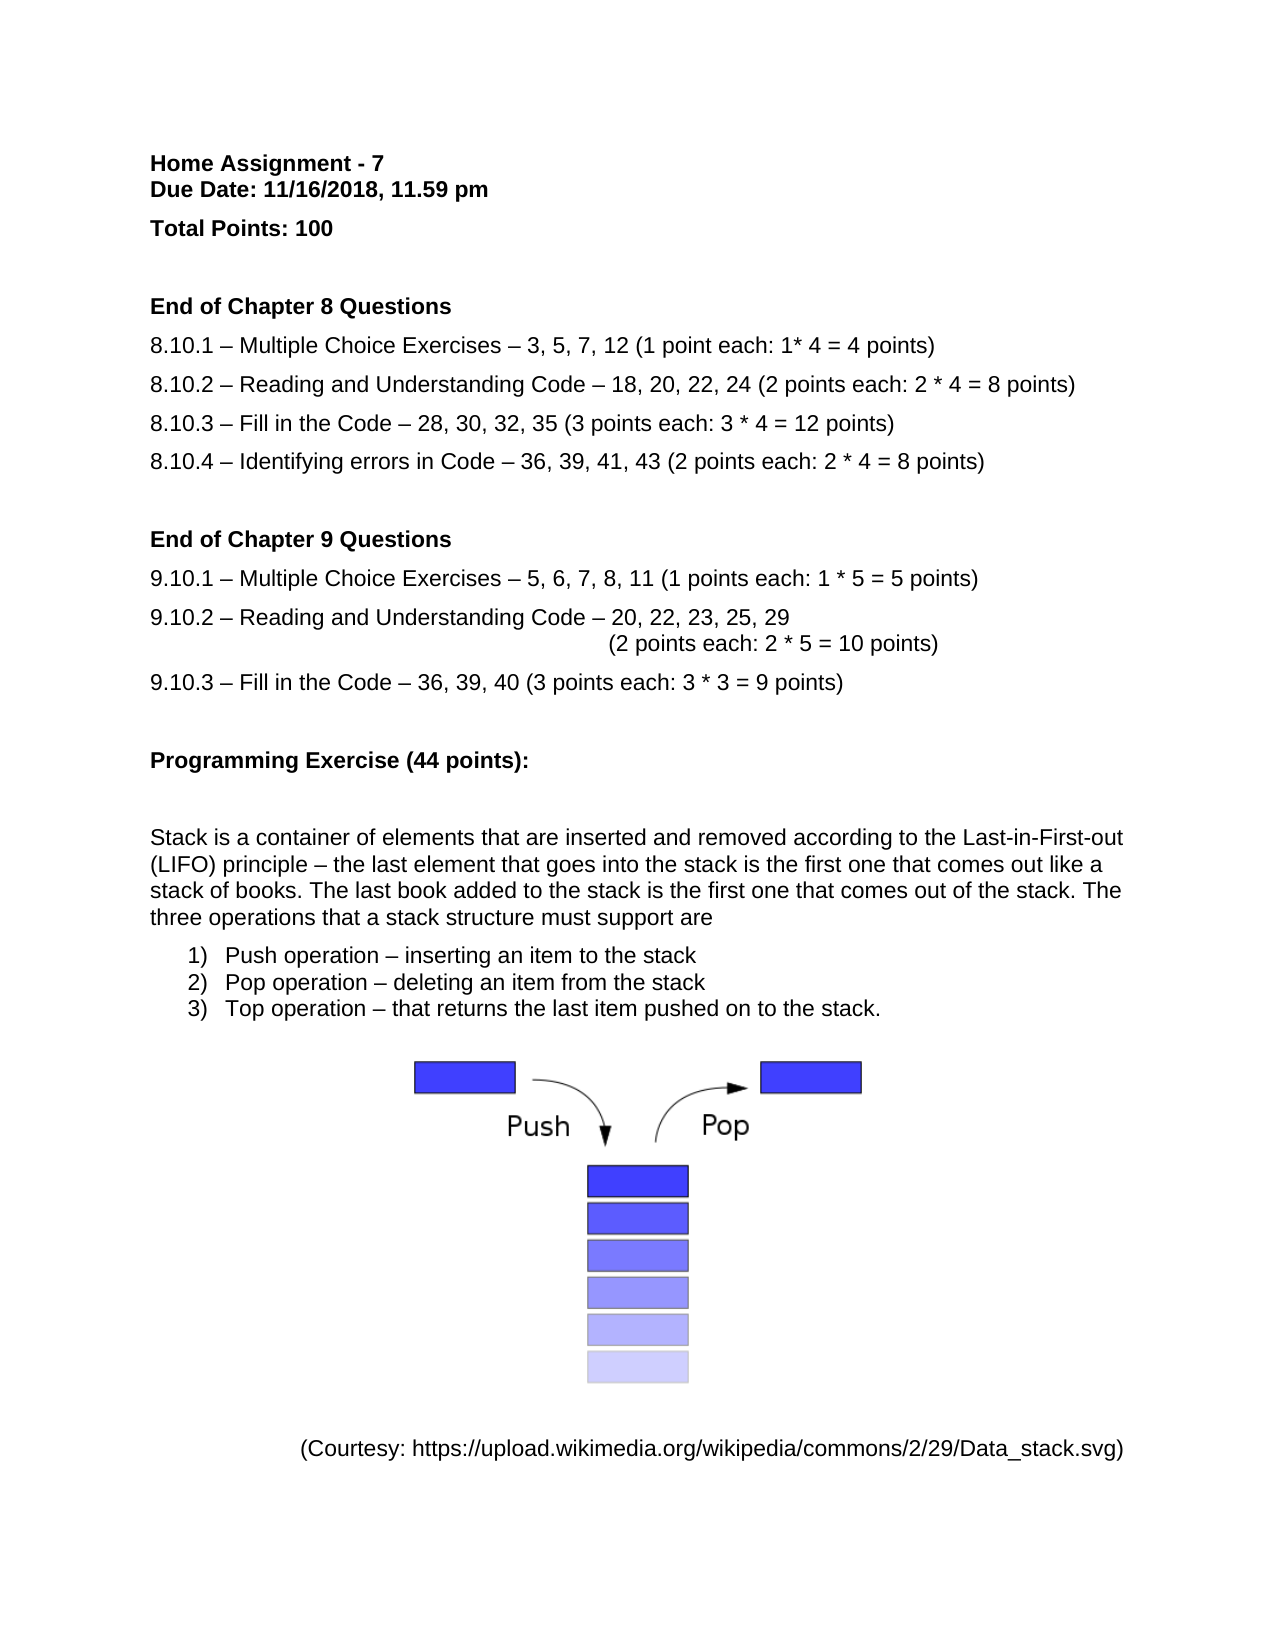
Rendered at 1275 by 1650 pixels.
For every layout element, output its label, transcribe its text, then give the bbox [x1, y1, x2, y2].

picture [412, 1060, 863, 1384]
text 8.10.4 – Identifying errors in Code – 36, 39, 41, 43 (2 points each: 2 * 4 = 8 points) [150, 448, 1125, 475]
list Top operation – that returns the last item pushed on to the stack. [187, 995, 1125, 1021]
text Programming Exercise (44 points): [150, 747, 1125, 773]
text End of Chapter 9 Questions [150, 526, 1125, 552]
text 8.10.1 – Multiple Choice Exercises – 3, 5, 7, 12 (1 point each: 1* 4 = 4 points) [150, 332, 1125, 358]
text 8.10.3 – Fill in the Code – 28, 30, 32, 35 (3 points each: 3 * 4 = 12 points) [150, 409, 1125, 436]
text (Courtesy: https://upload.wikimedia.org/wikipedia/commons/2/29/Data_stack.svg) [225, 1435, 1125, 1461]
text End of Chapter 8 Questions [150, 293, 1125, 319]
text 8.10.2 – Reading and Understanding Code – 18, 20, 22, 24 (2 points each: 2 * 4 = 8 points) [150, 371, 1125, 397]
text 9.10.1 – Multiple Choice Exercises – 5, 6, 7, 8, 11 (1 points each: 1 * 5 = 5 points) [150, 565, 1125, 591]
text Total Points: 100 [150, 215, 1125, 242]
list Push operation – inserting an item to the stack [187, 942, 1125, 969]
text Home Assignment - 7 Due Date: 11/16/2018, 11.59 pm [150, 150, 1125, 203]
list Pop operation – deleting an item from the stack [187, 969, 1125, 995]
text Stack is a container of elements that are inserted and removed according to the Last-in-First-out (LIFO) principle – the last element that goes into the stack is the first one that comes out like a stack of books. The last book added to the stack is the first one that comes out of the stack. The three operations that a stack structure must support are [150, 824, 1125, 930]
text 9.10.2 – Reading and Understanding Code – 20, 22, 23, 25, 29 (2 points each: 2 * 5 = 10 points) [150, 604, 1125, 656]
text 9.10.3 – Fill in the Code – 36, 39, 40 (3 points each: 3 * 3 = 9 points) [150, 669, 1125, 695]
